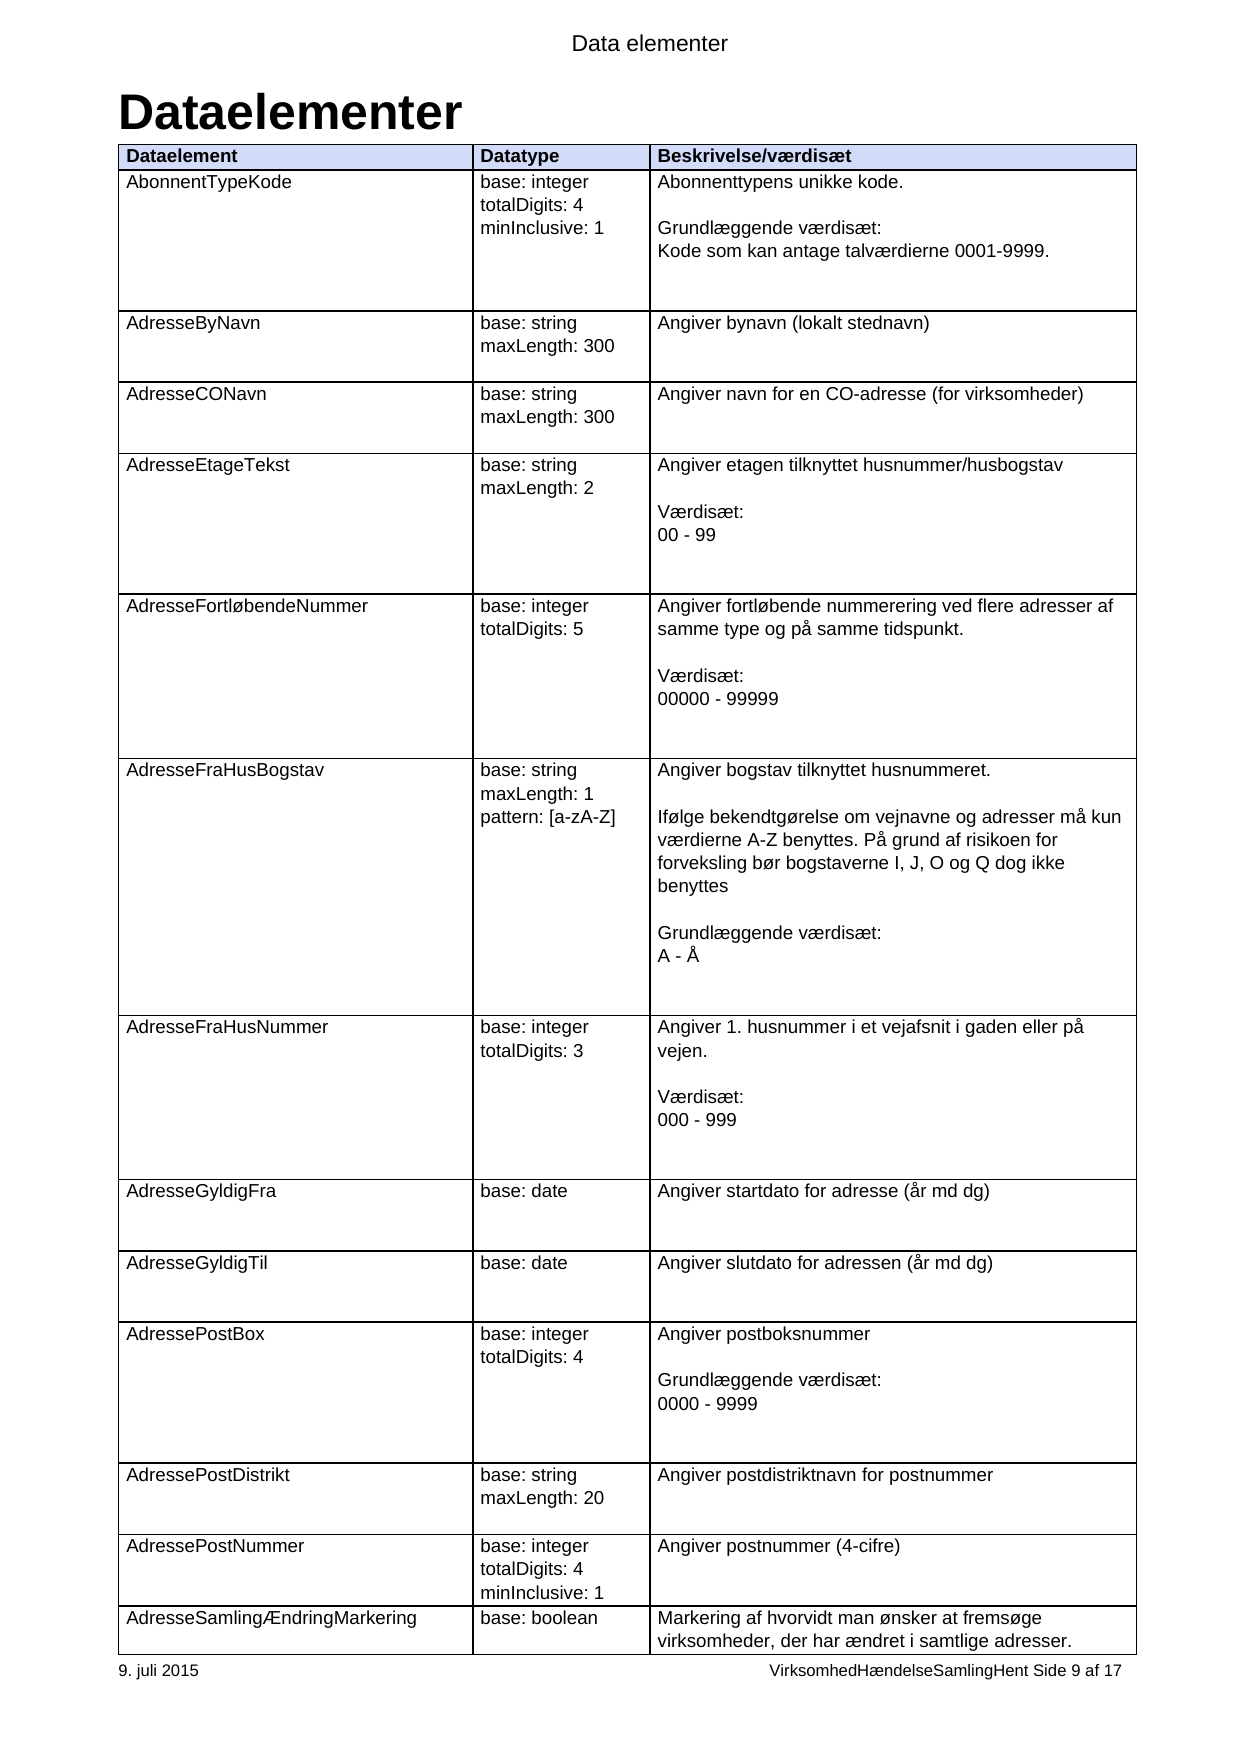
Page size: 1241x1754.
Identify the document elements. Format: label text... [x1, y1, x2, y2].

table_cell AbonnentTypeKode [119, 171, 472, 310]
table_cell AdresseByNavn [119, 312, 472, 381]
table_cell Angiver slutdato for adressen (år md dg) [651, 1252, 1136, 1321]
table_cell base: date [474, 1180, 649, 1250]
table_cell base: integer totalDigits: 4 minInclusive: 1 [474, 171, 649, 310]
table_cell Angiver navn for en CO-adresse (for virksomheder) [651, 383, 1136, 452]
table_cell Angiver bogstav tilknyttet husnummeret. Ifølge bekendtgørelse om vejnavne og adresser må kun værdierne A-Z benyttes. På grund af risikoen for forveksling bør bogstaverne I, J, O og Q dog ikke benyttes Grundlæggende værdisæt: A - Å [651, 759, 1136, 1014]
table_cell AdresseFortløbendeNummer [119, 595, 472, 757]
table_cell Angiver etagen tilknyttet husnummer/husbogstav Værdisæt: 00 - 99 [651, 454, 1136, 593]
table_cell base: boolean [474, 1607, 649, 1653]
table_cell Angiver postboksnummer Grundlæggende værdisæt: 0000 - 9999 [651, 1323, 1136, 1462]
table_cell AdresseGyldigFra [119, 1180, 472, 1250]
table_cell AdresseEtageTekst [119, 454, 472, 593]
table_cell Angiver fortløbende nummerering ved flere adresser af samme type og på samme tidspunkt. Værdisæt: 00000 - 99999 [651, 595, 1136, 757]
table_cell base: string maxLength: 300 [474, 383, 649, 452]
table_cell base: integer totalDigits: 3 [474, 1016, 649, 1179]
table_cell Angiver startdato for adresse (år md dg) [651, 1180, 1136, 1250]
table_cell Angiver postdistriktnavn for postnummer [651, 1464, 1136, 1533]
table_cell base: integer totalDigits: 5 [474, 595, 649, 757]
text Dataelementer [118, 82, 1181, 140]
table_cell AdresseFraHusNummer [119, 1016, 472, 1179]
table_cell Abonnenttypens unikke kode. Grundlæggende værdisæt: Kode som kan antage talværdierne 0001-9999. [651, 171, 1136, 310]
table_cell AdresseGyldigTil [119, 1252, 472, 1321]
table_cell base: integer totalDigits: 4 minInclusive: 1 [474, 1535, 649, 1605]
table_cell Angiver bynavn (lokalt stednavn) [651, 312, 1136, 381]
table_cell base: string maxLength: 20 [474, 1464, 649, 1533]
table_cell AdresseCONavn [119, 383, 472, 452]
table_cell base: string maxLength: 300 [474, 312, 649, 381]
table_header Datatype [474, 145, 649, 169]
table_cell AdresseFraHusBogstav [119, 759, 472, 1014]
table_header Dataelement [119, 145, 472, 169]
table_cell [651, 1607, 1136, 1653]
table_cell base: date [474, 1252, 649, 1321]
table_header Beskrivelse/værdisæt [651, 145, 1136, 169]
table_cell AdressePostNummer [119, 1535, 472, 1605]
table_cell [119, 1607, 472, 1653]
table_cell AdressePostDistrikt [119, 1464, 472, 1533]
table_cell base: string maxLength: 1 pattern: [a-zA-Z] [474, 759, 649, 1014]
table_cell Angiver postnummer (4-cifre) [651, 1535, 1136, 1605]
table_cell AdressePostBox [119, 1323, 472, 1462]
table_cell base: integer totalDigits: 4 [474, 1323, 649, 1462]
table_cell Angiver 1. husnummer i et vejafsnit i gaden eller på vejen. Værdisæt: 000 - 999 [651, 1016, 1136, 1179]
table_cell base: string maxLength: 2 [474, 454, 649, 593]
